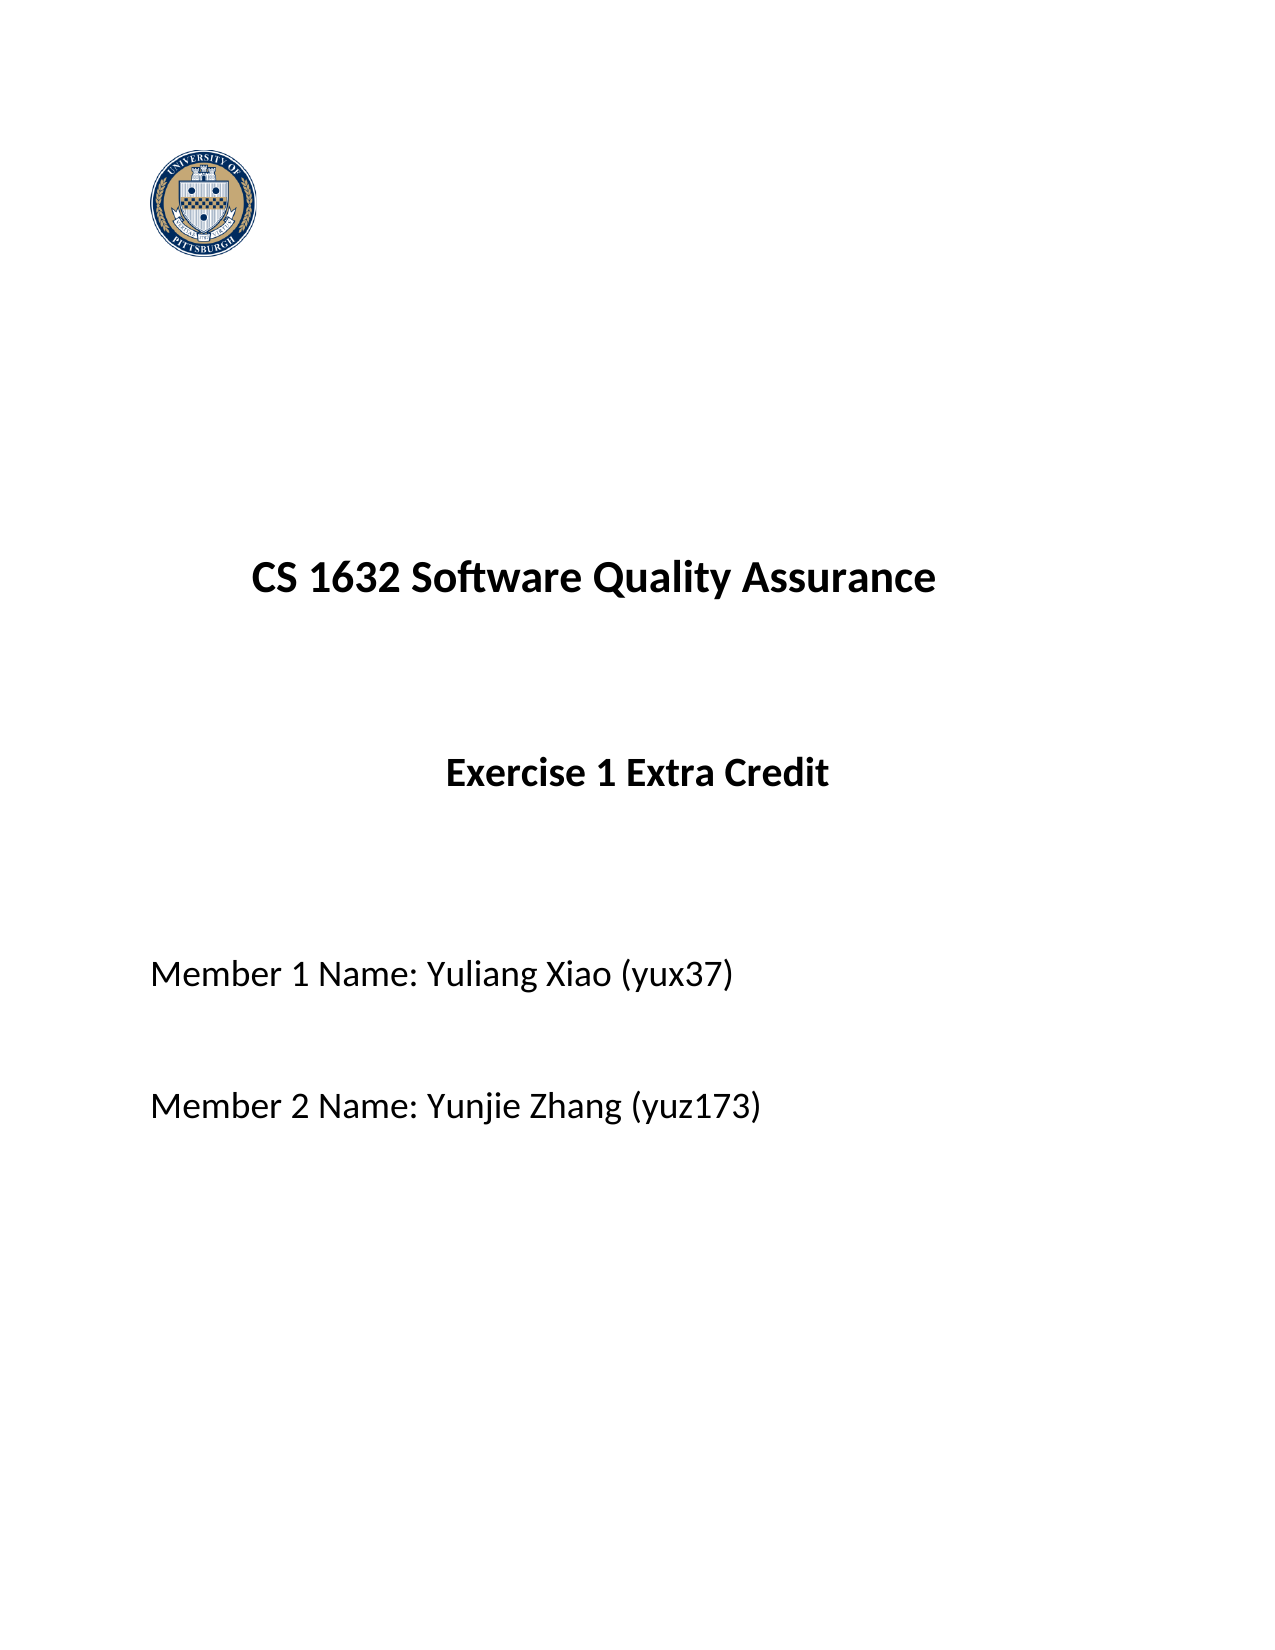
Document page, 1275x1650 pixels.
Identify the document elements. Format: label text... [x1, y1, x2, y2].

text Member 2 Name: Yunjie Zhang (yuz173) [150, 1082, 1125, 1128]
text CS 1632 Software Quality Assurance [150, 548, 1125, 604]
text Member 1 Name: Yuliang Xiao (yux37) [150, 950, 1125, 996]
picture [150, 150, 257, 257]
text Exercise 1 Extra Credit [150, 746, 1125, 797]
